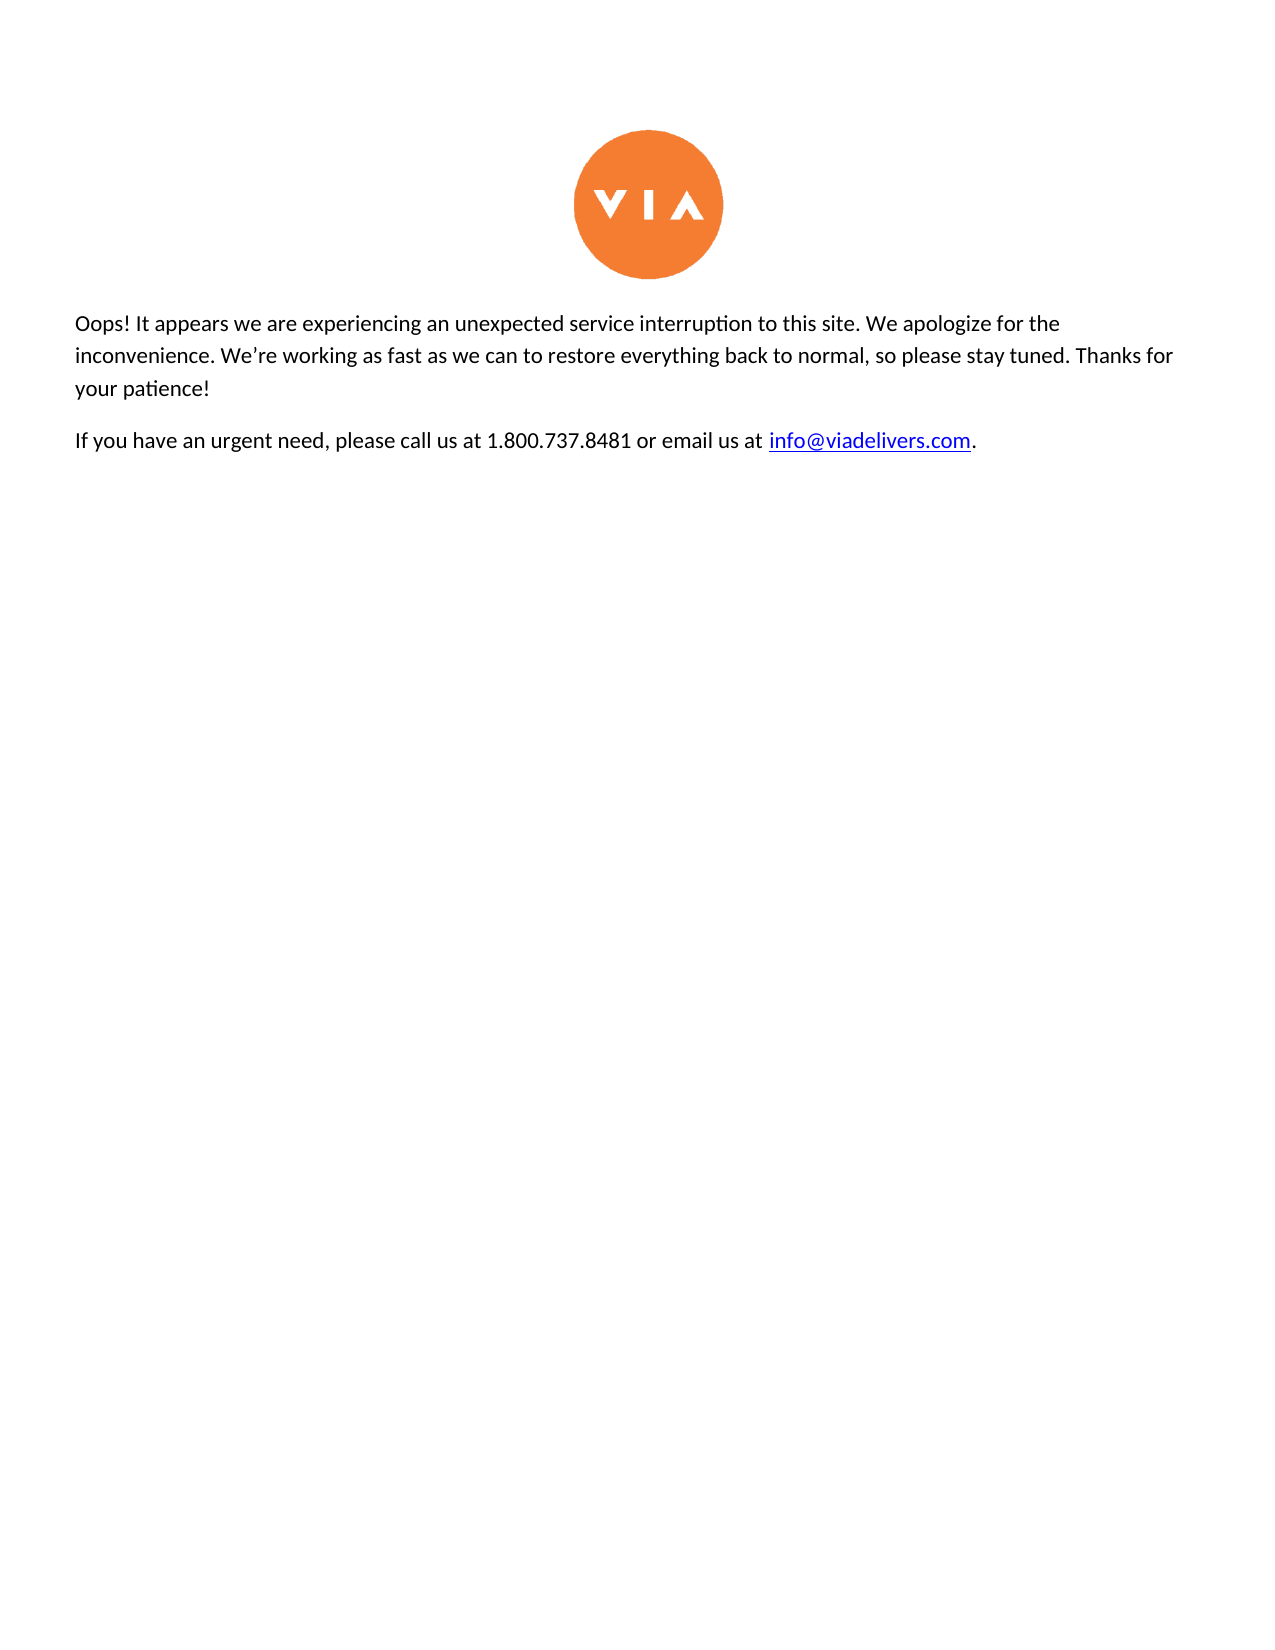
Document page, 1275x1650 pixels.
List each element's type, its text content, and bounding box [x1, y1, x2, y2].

text If you have an urgent need, please call us at 1.800.737.8481 or email us at info@viadelivers.com. [75, 427, 1200, 455]
picture [542, 98, 759, 317]
text Oops! It appears we are experiencing an unexpected service interruption to this site. We apologize for the inconvenience. We’re working as fast as we can to restore everything back to normal, so please stay tuned. Thanks for your patience! [75, 309, 1200, 402]
